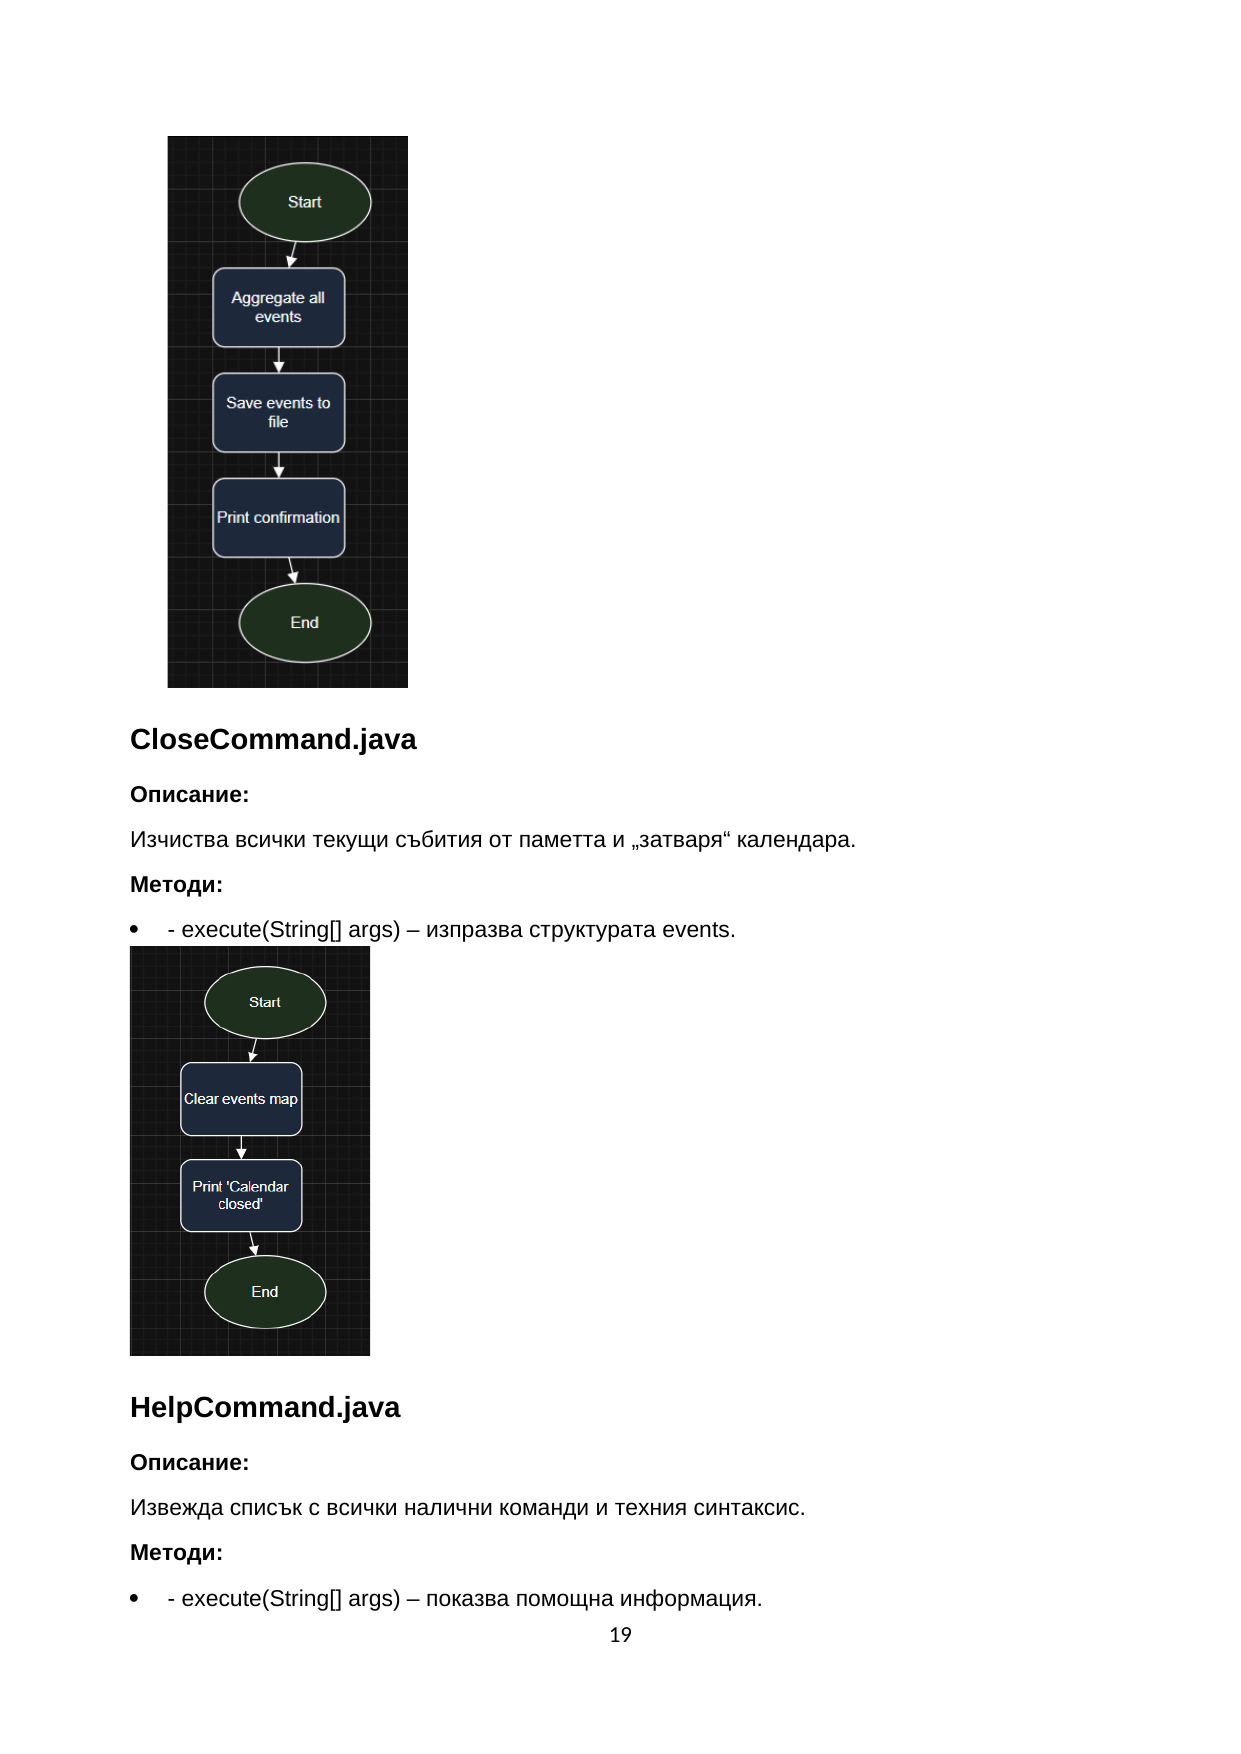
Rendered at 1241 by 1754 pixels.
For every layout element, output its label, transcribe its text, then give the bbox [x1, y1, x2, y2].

text Методи: [130, 1539, 1110, 1566]
text Описание: [130, 1449, 1110, 1476]
picture [129, 946, 371, 1356]
list - execute(String[] args) – изпразва структурата events. [130, 916, 1110, 943]
list - execute(String[] args) – показва помощна информация. [130, 1584, 1110, 1611]
text Описание: [130, 781, 1110, 807]
picture [167, 136, 408, 688]
text Извежда списък с всички налични команди и техния синтаксис. [130, 1494, 1110, 1521]
text Методи: [130, 871, 1110, 898]
list HelpCommand.java [130, 1390, 1110, 1423]
text Изчиства всички текущи събития от паметта и „затваря“ календара. [130, 826, 1110, 853]
list CloseCommand.java [130, 722, 1110, 755]
